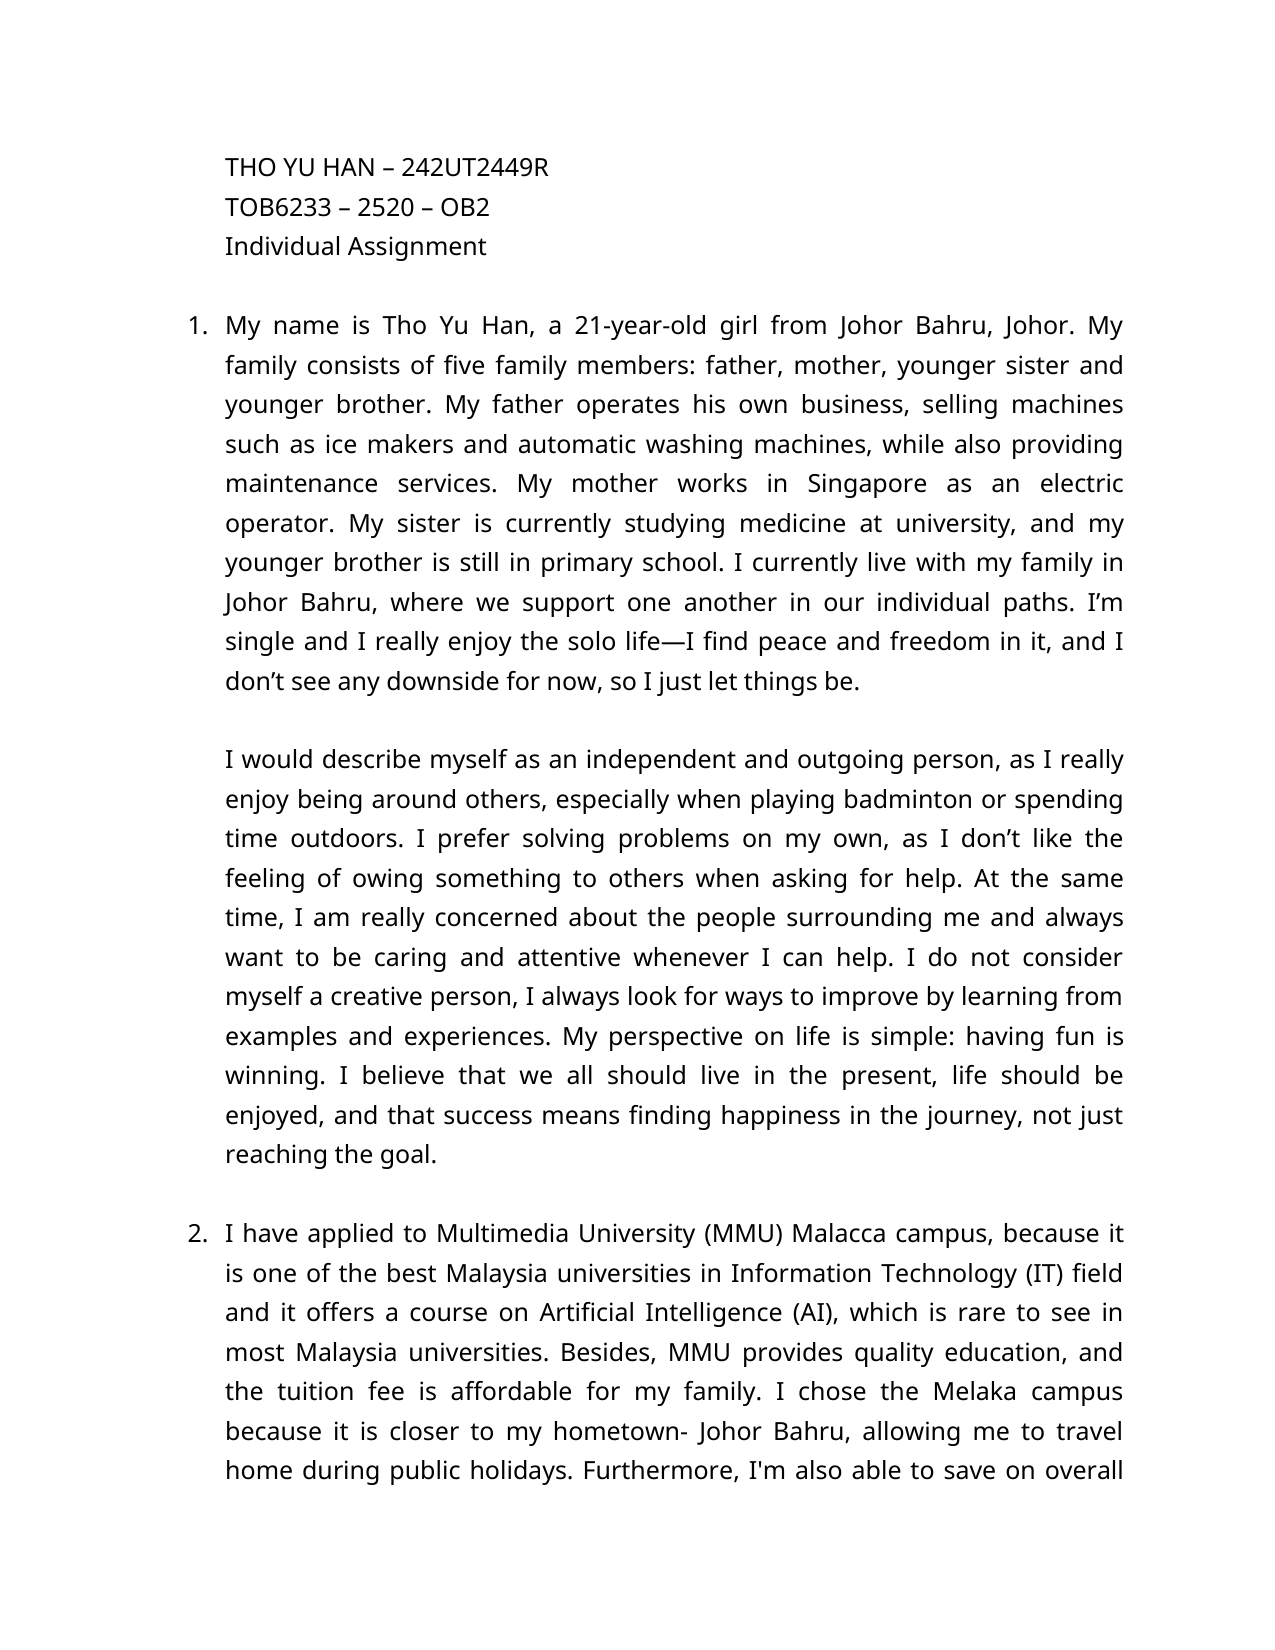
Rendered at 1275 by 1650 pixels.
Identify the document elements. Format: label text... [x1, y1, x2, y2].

list My name is Tho Yu Han, a 21-year-old girl from Johor Bahru, Johor. My family consists of five family members: father, mother, younger sister and younger brother. My father operates his own business, selling machines such as ice makers and automatic washing machines, while also providing maintenance services. My mother works in Singapore as an electric operator. My sister is currently studying medicine at university, and my younger brother is still in primary school. I currently live with my family in Johor Bahru, where we support one another in our individual paths. I’m single and I really enjoy the solo life—I find peace and freedom in it, and I don’t see any downside for now, so I just let things be. [187, 308, 1125, 697]
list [187, 1216, 1125, 1487]
list THO YU HAN – 242UT2449R [225, 150, 1125, 184]
list TOB6233 – 2520 – OB2 [225, 189, 1125, 223]
list I would describe myself as an independent and outgoing person, as I really enjoy being around others, especially when playing badminton or spending time outdoors. I prefer solving problems on my own, as I don’t like the feeling of owing something to others when asking for help. At the same time, I am really concerned about the people surrounding me and always want to be caring and attentive whenever I can help. I do not consider myself a creative person, I always look for ways to improve by learning from examples and experiences. My perspective on life is simple: having fun is winning. I believe that we all should live in the present, life should be enjoyed, and that success means finding happiness in the journey, not just reaching the goal. [225, 742, 1125, 1171]
list Individual Assignment [225, 229, 1125, 263]
